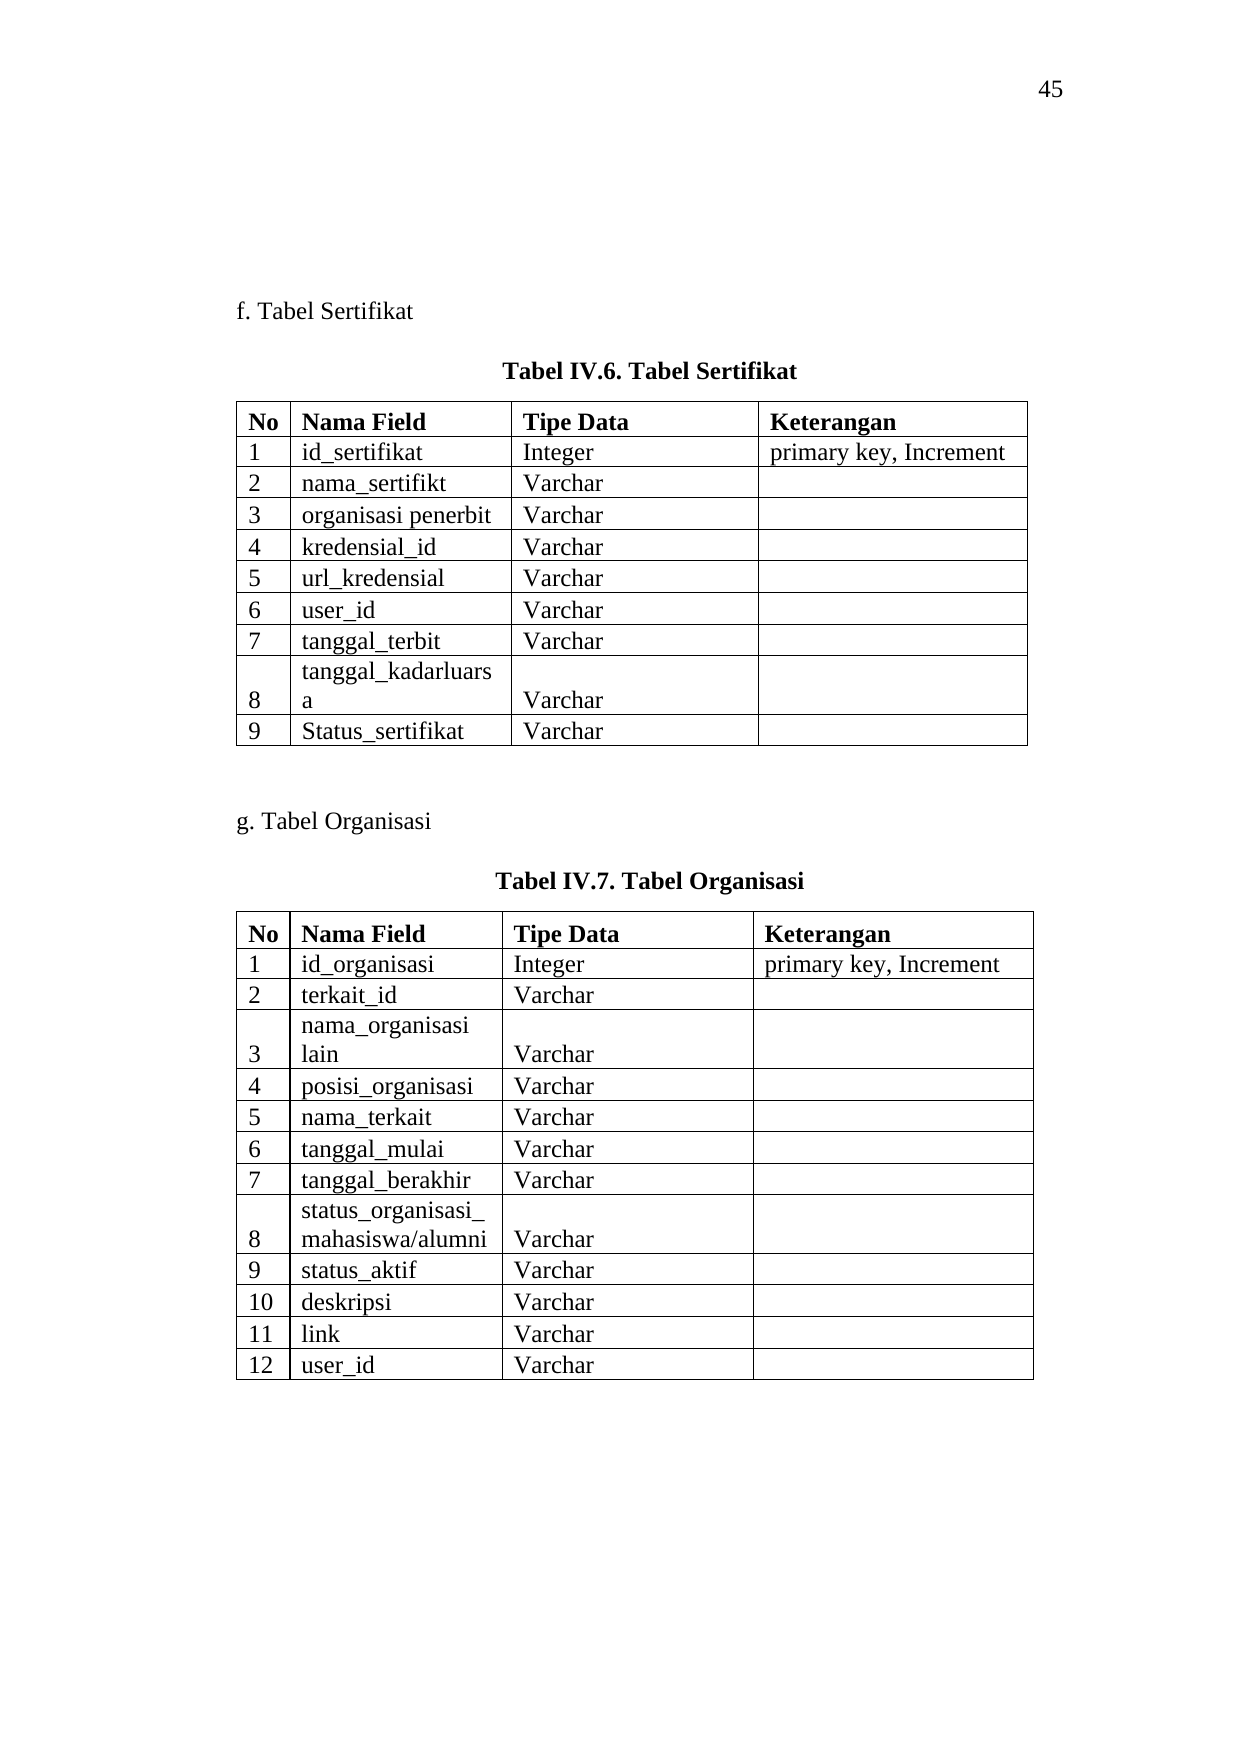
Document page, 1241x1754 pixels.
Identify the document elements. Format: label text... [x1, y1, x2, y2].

text g. Tabel Organisasi [236, 806, 1063, 835]
table_cell user_id [291, 1349, 502, 1379]
table_cell 9 [237, 1254, 289, 1284]
table_cell 1 [237, 949, 289, 978]
table_header No [237, 912, 289, 948]
table_cell tanggal_mulai [291, 1132, 502, 1163]
table_cell nama_terkait [291, 1101, 502, 1131]
table_cell Varchar [503, 1195, 753, 1253]
table_cell [754, 1069, 1033, 1099]
table_cell 1 [237, 437, 290, 466]
table_cell [759, 530, 1027, 560]
table_cell 8 [237, 1195, 289, 1253]
table_cell status_aktif [291, 1254, 502, 1284]
table_cell [759, 715, 1027, 745]
table_cell Varchar [512, 656, 758, 713]
table_cell [754, 1285, 1033, 1316]
table_cell 6 [237, 593, 290, 623]
table_cell Varchar [503, 1254, 753, 1284]
table_cell 5 [237, 561, 290, 592]
table_cell [754, 1010, 1033, 1068]
table_cell Varchar [503, 1069, 753, 1099]
table_cell 2 [237, 467, 290, 497]
table_cell id_organisasi [291, 949, 502, 978]
table_header Keterangan [759, 402, 1027, 436]
table_cell tanggal_berakhir [291, 1164, 502, 1194]
table_cell terkait_id [291, 979, 502, 1009]
table_header Nama Field [291, 912, 502, 948]
table_cell nama_organisasi lain [291, 1010, 502, 1068]
table_cell 3 [237, 1010, 289, 1068]
table_header Tipe Data [512, 402, 758, 436]
table_cell status_organisasi_mahasiswa/alumni [291, 1195, 502, 1253]
table_cell organisasi penerbit [291, 498, 511, 529]
table_cell 9 [237, 715, 290, 745]
table_cell user_id [291, 593, 511, 623]
table_cell deskripsi [291, 1285, 502, 1316]
table_cell Varchar [503, 1317, 753, 1347]
table_cell [759, 498, 1027, 529]
table_cell Varchar [503, 1164, 753, 1194]
table_cell Varchar [512, 530, 758, 560]
table_cell Varchar [512, 715, 758, 745]
text Tabel IV.6. Tabel Sertifikat [236, 356, 1063, 384]
table_header Nama Field [291, 402, 511, 436]
table_cell 10 [237, 1285, 289, 1316]
table_cell 2 [237, 979, 289, 1009]
table_cell Varchar [512, 498, 758, 529]
table_cell [754, 979, 1033, 1009]
table_cell Varchar [512, 467, 758, 497]
table_header Keterangan [754, 912, 1033, 948]
table_cell Varchar [512, 625, 758, 655]
table_cell 3 [237, 498, 290, 529]
text f. Tabel Sertifikat [236, 296, 1063, 325]
table_cell [759, 656, 1027, 713]
table_cell [754, 1317, 1033, 1347]
table_cell 7 [237, 625, 290, 655]
table_cell [754, 1195, 1033, 1253]
table_cell 5 [237, 1101, 289, 1131]
text Tabel IV.7. Tabel Organisasi [236, 866, 1063, 894]
table_cell primary key, Increment [759, 437, 1027, 466]
table_cell [759, 467, 1027, 497]
table_cell Status_sertifikat [291, 715, 511, 745]
table_cell Varchar [503, 1285, 753, 1316]
table_cell [759, 625, 1027, 655]
table_cell [759, 561, 1027, 592]
table_cell Varchar [503, 979, 753, 1009]
table_cell [754, 1254, 1033, 1284]
table_cell nama_sertifikt [291, 467, 511, 497]
table_cell link [291, 1317, 502, 1347]
table_cell tanggal_terbit [291, 625, 511, 655]
table_cell Varchar [503, 1010, 753, 1068]
table_cell posisi_organisasi [291, 1069, 502, 1099]
table_cell [754, 1349, 1033, 1379]
table_cell 4 [237, 1069, 289, 1099]
table_cell Varchar [503, 1101, 753, 1131]
table_cell [754, 1164, 1033, 1194]
table_cell Varchar [512, 561, 758, 592]
table_cell Varchar [503, 1349, 753, 1379]
table_cell kredensial_id [291, 530, 511, 560]
table_cell Integer [512, 437, 758, 466]
table_cell 4 [237, 530, 290, 560]
table_cell id_sertifikat [291, 437, 511, 466]
table_cell primary key, Increment [754, 949, 1033, 978]
table_cell 6 [237, 1132, 289, 1163]
table_cell 12 [237, 1349, 289, 1379]
table_cell 8 [237, 656, 290, 713]
table_cell 7 [237, 1164, 289, 1194]
table_cell [754, 1132, 1033, 1163]
table_cell [754, 1101, 1033, 1131]
table_cell Varchar [512, 593, 758, 623]
table_cell 11 [237, 1317, 289, 1347]
table_cell [759, 593, 1027, 623]
table_header Tipe Data [503, 912, 753, 948]
table_cell Integer [503, 949, 753, 978]
table_header No [237, 402, 290, 436]
table_cell Varchar [503, 1132, 753, 1163]
table_cell tanggal_kadarluarsa [291, 656, 511, 713]
table_cell url_kredensial [291, 561, 511, 592]
